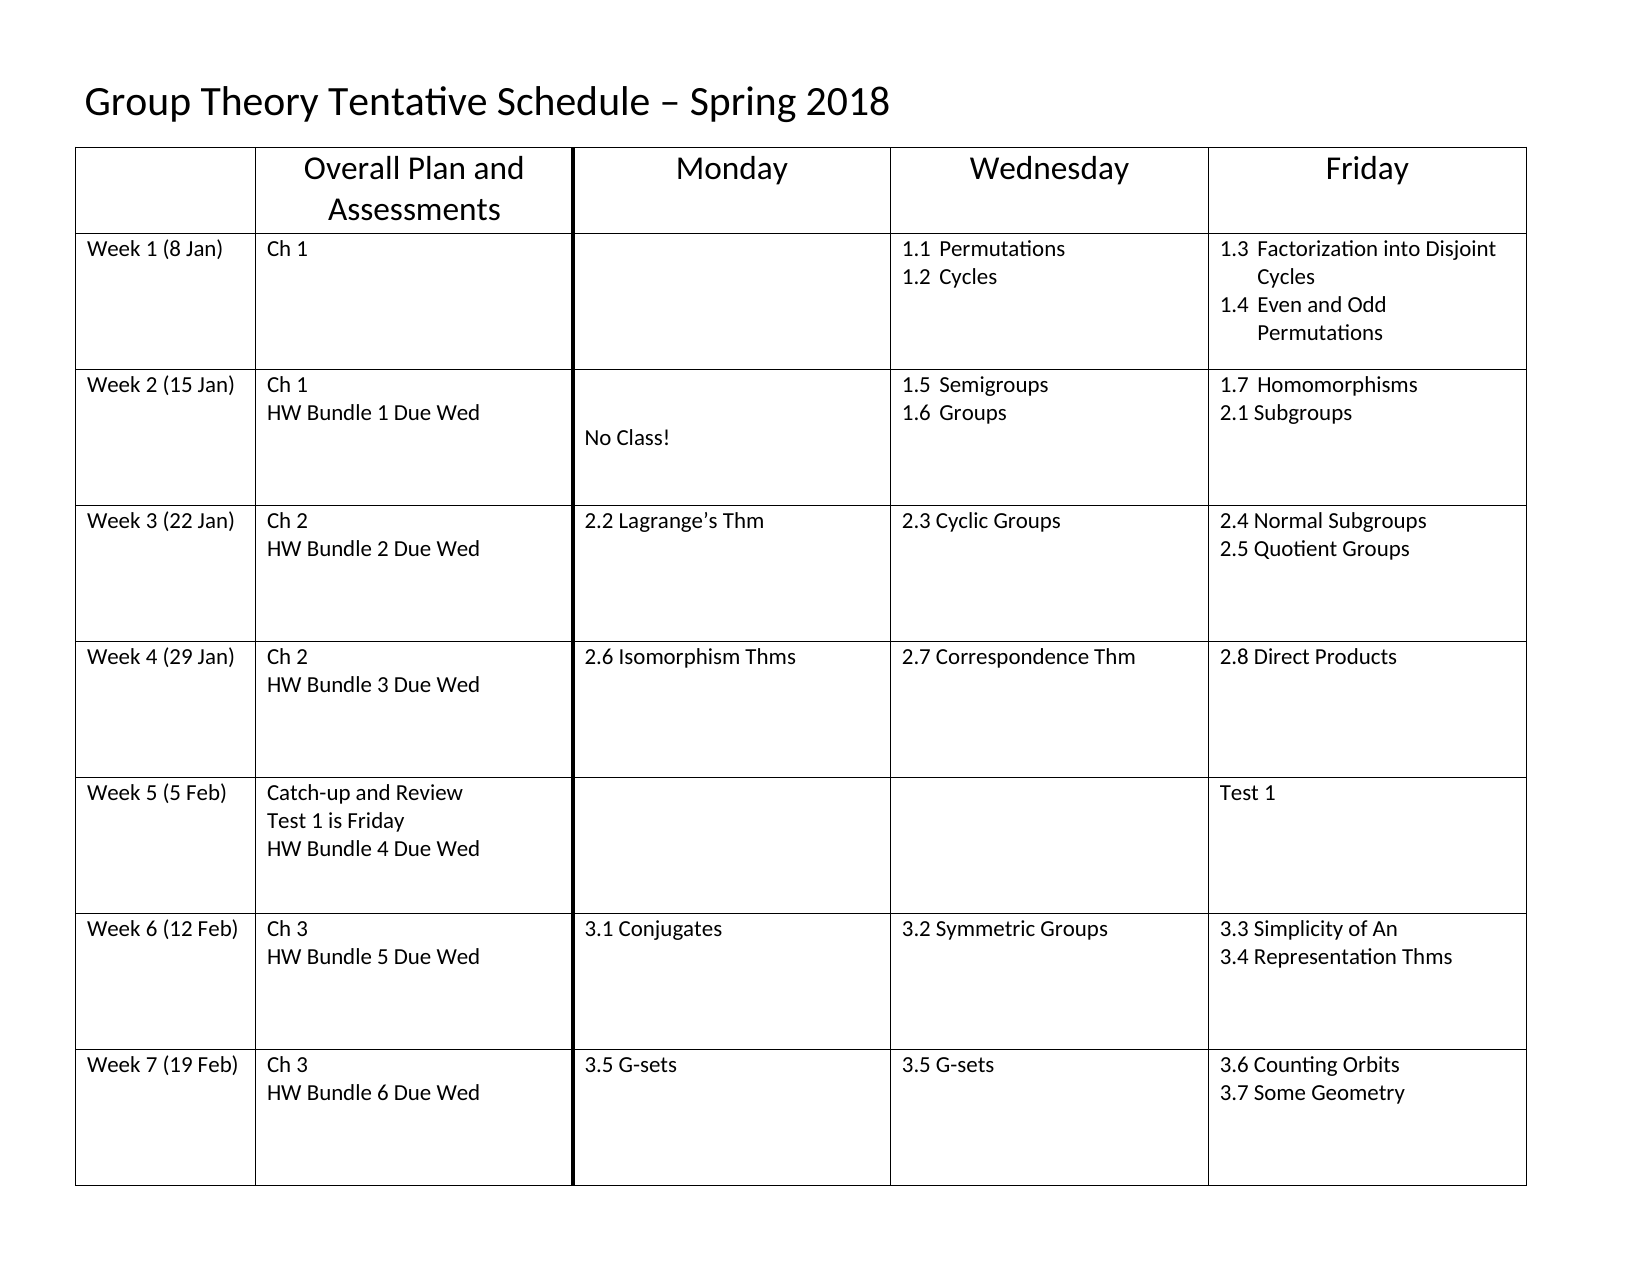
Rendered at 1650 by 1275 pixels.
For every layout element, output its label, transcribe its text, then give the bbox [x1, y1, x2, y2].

table_cell 2.6 Isomorphism Thms [575, 642, 890, 777]
table_cell 2.8 Direct Products [1209, 642, 1526, 777]
table_cell 3.5 G-sets [891, 1050, 1208, 1185]
table_cell Week 4 (29 Jan) [76, 642, 255, 777]
table_cell Homomorphisms 2.1 Subgroups [1209, 370, 1526, 505]
table_cell No Class! [575, 370, 890, 505]
table_cell 3.5 G-sets [575, 1050, 890, 1185]
table_cell 2.4 Normal Subgroups 2.5 Quotient Groups [1209, 506, 1526, 641]
table_header [76, 148, 255, 233]
table_header Friday [1209, 148, 1526, 233]
table_header Overall Plan and Assessments [256, 148, 571, 233]
table_cell [575, 234, 890, 369]
table_cell Ch 3 HW Bundle 5 Due Wed [256, 914, 571, 1049]
table_cell Factorization into Disjoint Cycles Even and Odd Permutations [1209, 234, 1526, 369]
table_cell Week 5 (5 Feb) [76, 778, 255, 913]
table_cell [575, 778, 890, 913]
table_cell 3.6 Counting Orbits 3.7 Some Geometry [1209, 1050, 1526, 1185]
table_cell Week 7 (19 Feb) [76, 1050, 255, 1185]
table_cell Ch 1 HW Bundle 1 Due Wed [256, 370, 571, 505]
text Group Theory Tentative Schedule – Spring 2018 [75, 75, 1575, 126]
table_cell Ch 2 HW Bundle 3 Due Wed [256, 642, 571, 777]
table_cell Ch 1 [256, 234, 571, 369]
table_cell 3.2 Symmetric Groups [891, 914, 1208, 1049]
table_cell Ch 2 HW Bundle 2 Due Wed [256, 506, 571, 641]
table_cell Semigroups Groups [891, 370, 1208, 505]
table_cell Permutations Cycles [891, 234, 1208, 369]
table_cell Week 6 (12 Feb) [76, 914, 255, 1049]
table_header Wednesday [891, 148, 1208, 233]
table_cell Catch-up and Review Test 1 is Friday HW Bundle 4 Due Wed [256, 778, 571, 913]
table_cell Ch 3 HW Bundle 6 Due Wed [256, 1050, 571, 1185]
table_cell Week 3 (22 Jan) [76, 506, 255, 641]
table_cell Week 1 (8 Jan) [76, 234, 255, 369]
table_header Monday [575, 148, 890, 233]
table_cell Week 2 (15 Jan) [76, 370, 255, 505]
table_cell 3.1 Conjugates [575, 914, 890, 1049]
table_cell 3.3 Simplicity of An 3.4 Representation Thms [1209, 914, 1526, 1049]
table_cell Test 1 [1209, 778, 1526, 913]
table_cell 2.7 Correspondence Thm [891, 642, 1208, 777]
table_cell [891, 778, 1208, 913]
table_cell 2.3 Cyclic Groups [891, 506, 1208, 641]
table_cell 2.2 Lagrange’s Thm [575, 506, 890, 641]
